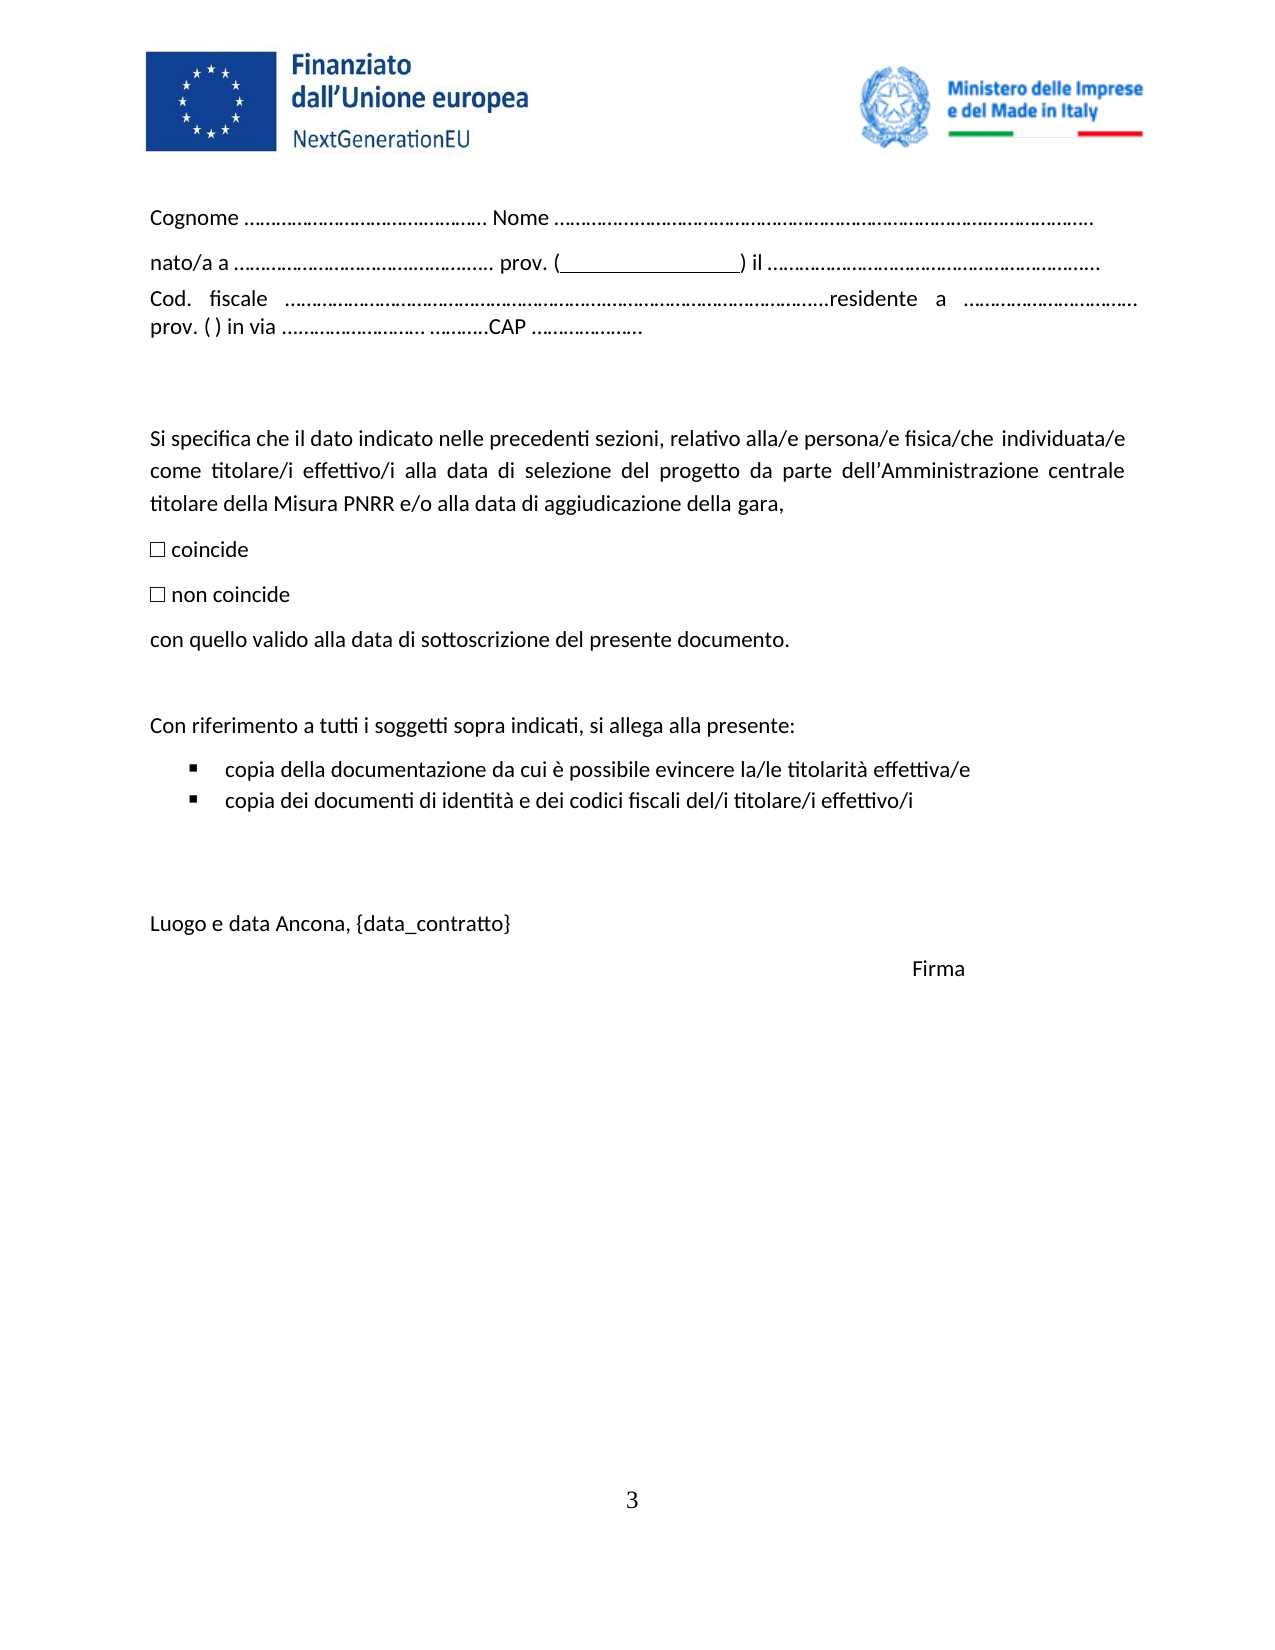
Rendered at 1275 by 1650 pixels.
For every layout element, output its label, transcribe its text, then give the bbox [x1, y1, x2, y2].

text Firma [739, 954, 1137, 982]
text Si specifica che il dato indicato nelle precedenti sezioni, relativo alla/e persona/e fisica/che individuata/e come titolare/i effettivo/i alla data di selezione del progetto da parte dell’Amministrazione centrale titolare della Misura PNRR e/o alla data di aggiudicazione della gara, [150, 424, 1126, 517]
text Luogo e data Ancona, {data_contratto} [150, 909, 1137, 937]
list non coincide [150, 579, 1137, 608]
text Con riferimento a tutti i soggetti sopra indicati, si allega alla presente: [150, 711, 1137, 739]
text Cod. fiscale …………………………………………………….…………………………………...residente a ……………………………prov. ( ) in via ...…………………… ………..CAP ………………… [150, 284, 1137, 340]
list copia dei documenti di identità e dei codici fiscali del/i titolare/i effettivo/i [150, 786, 980, 814]
text nato/a a …………………………….……….….. prov. ( ) il ……………………………………………………... [150, 248, 1137, 276]
list copia della documentazione da cui è possibile evincere la/le titolarità effettiva/e [187, 756, 1137, 783]
list coincide [150, 534, 1137, 563]
picture [140, 45, 535, 157]
text Cognome …………………………….………… Nome …………...………………………………………………………….……………….. [150, 203, 1137, 231]
picture [853, 61, 1151, 154]
text con quello valido alla data di sottoscrizione del presente documento. [150, 626, 1137, 653]
